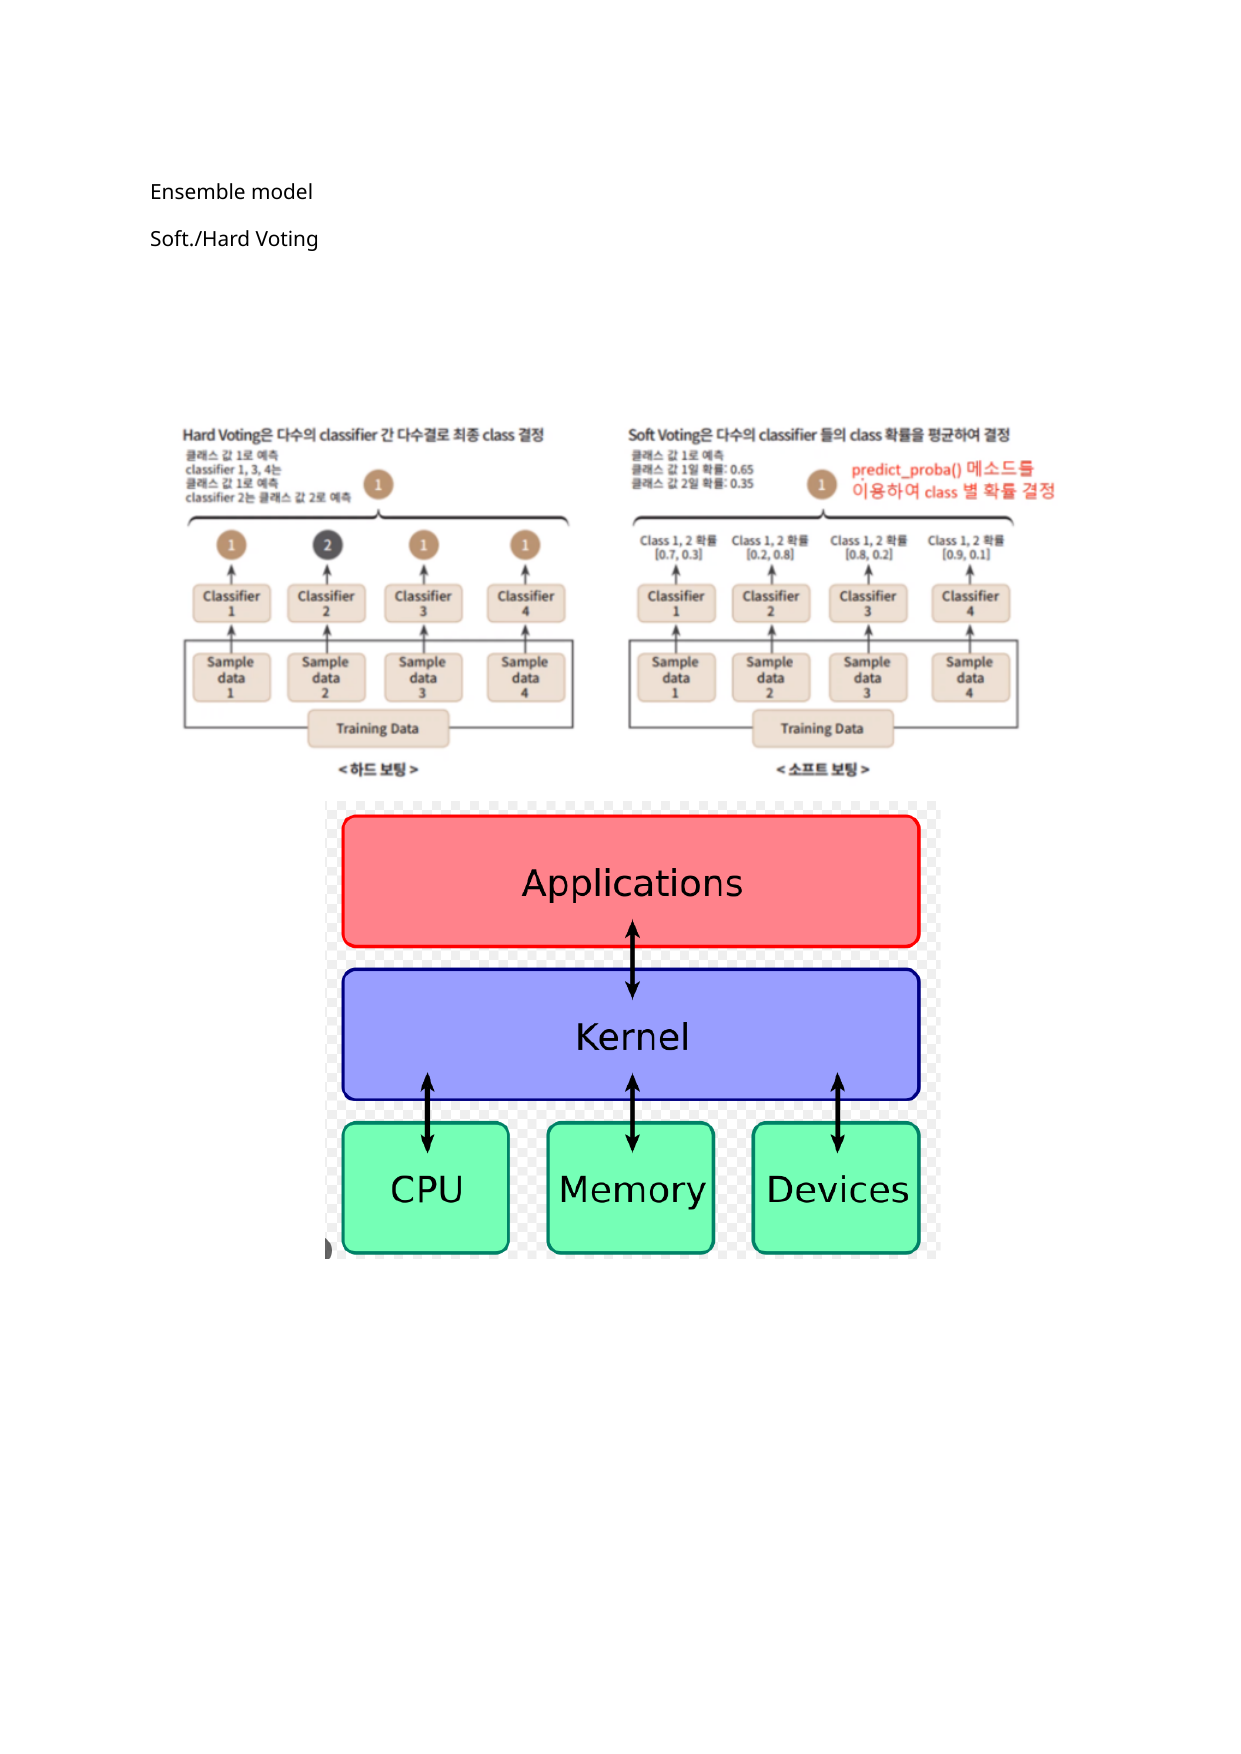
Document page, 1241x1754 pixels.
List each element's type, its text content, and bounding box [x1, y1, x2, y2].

text Ensemble model [150, 177, 1090, 206]
picture [149, 417, 1087, 786]
picture [325, 801, 941, 1259]
text Soft./Hard Voting [150, 224, 1090, 253]
